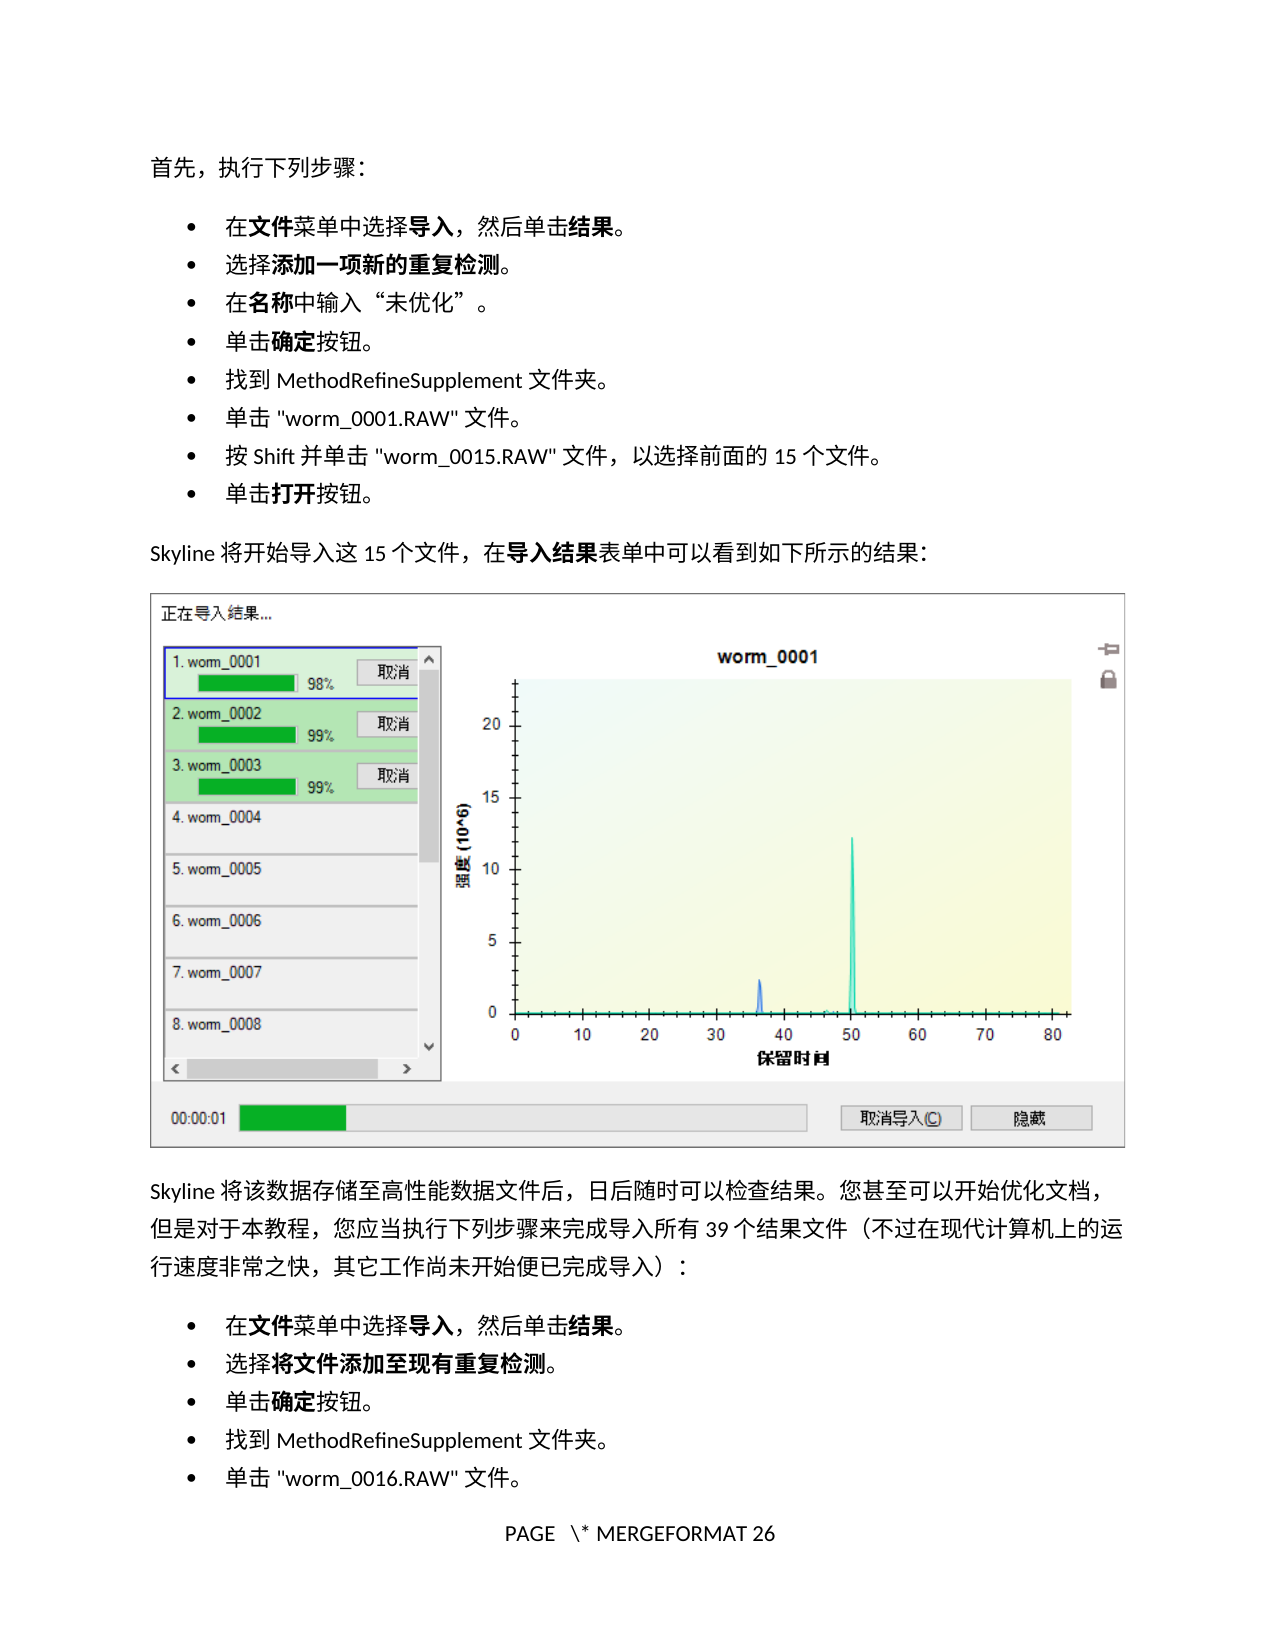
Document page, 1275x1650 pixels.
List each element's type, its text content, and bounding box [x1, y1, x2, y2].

picture [150, 593, 1125, 1148]
list 选择将文件添加至现有重复检测。 [187, 1346, 1125, 1379]
list 在名称中输入“未优化”。 [187, 285, 1125, 318]
list 单击确定按钮。 [187, 323, 1125, 357]
list 在文件菜单中选择导入，然后单击结果。 [187, 1308, 1125, 1341]
list 选择添加一项新的重复检测。 [187, 247, 1125, 280]
list 在文件菜单中选择导入，然后单击结果。 [187, 209, 1125, 242]
text Skyline 将开始导入这 15 个文件，在导入结果表单中可以看到如下所示的结果： [150, 535, 1125, 568]
list 单击 "worm_0016.RAW" 文件。 [187, 1460, 1125, 1493]
list 找到 MethodRefineSupplement 文件夹。 [187, 1422, 1125, 1455]
text Skyline 将该数据存储至高性能数据文件后，日后随时可以检查结果。您甚至可以开始优化文档，但是对于本教程，您应当执行下列步骤来完成导入所有 39 个结果文件（不过在现代计算机上的运行速度非常之快，其它工作尚未开始便已完成导入）： [150, 1172, 1125, 1282]
list 找到 MethodRefineSupplement 文件夹。 [187, 361, 1125, 395]
list 按 Shift 并单击 "worm_0015.RAW" 文件，以选择前面的 15 个文件。 [187, 438, 1125, 471]
list 单击打开按钮。 [187, 476, 1125, 509]
list 单击 "worm_0001.RAW" 文件。 [187, 399, 1125, 433]
list 单击确定按钮。 [187, 1384, 1125, 1417]
text 首先，执行下列步骤： [150, 150, 1125, 183]
